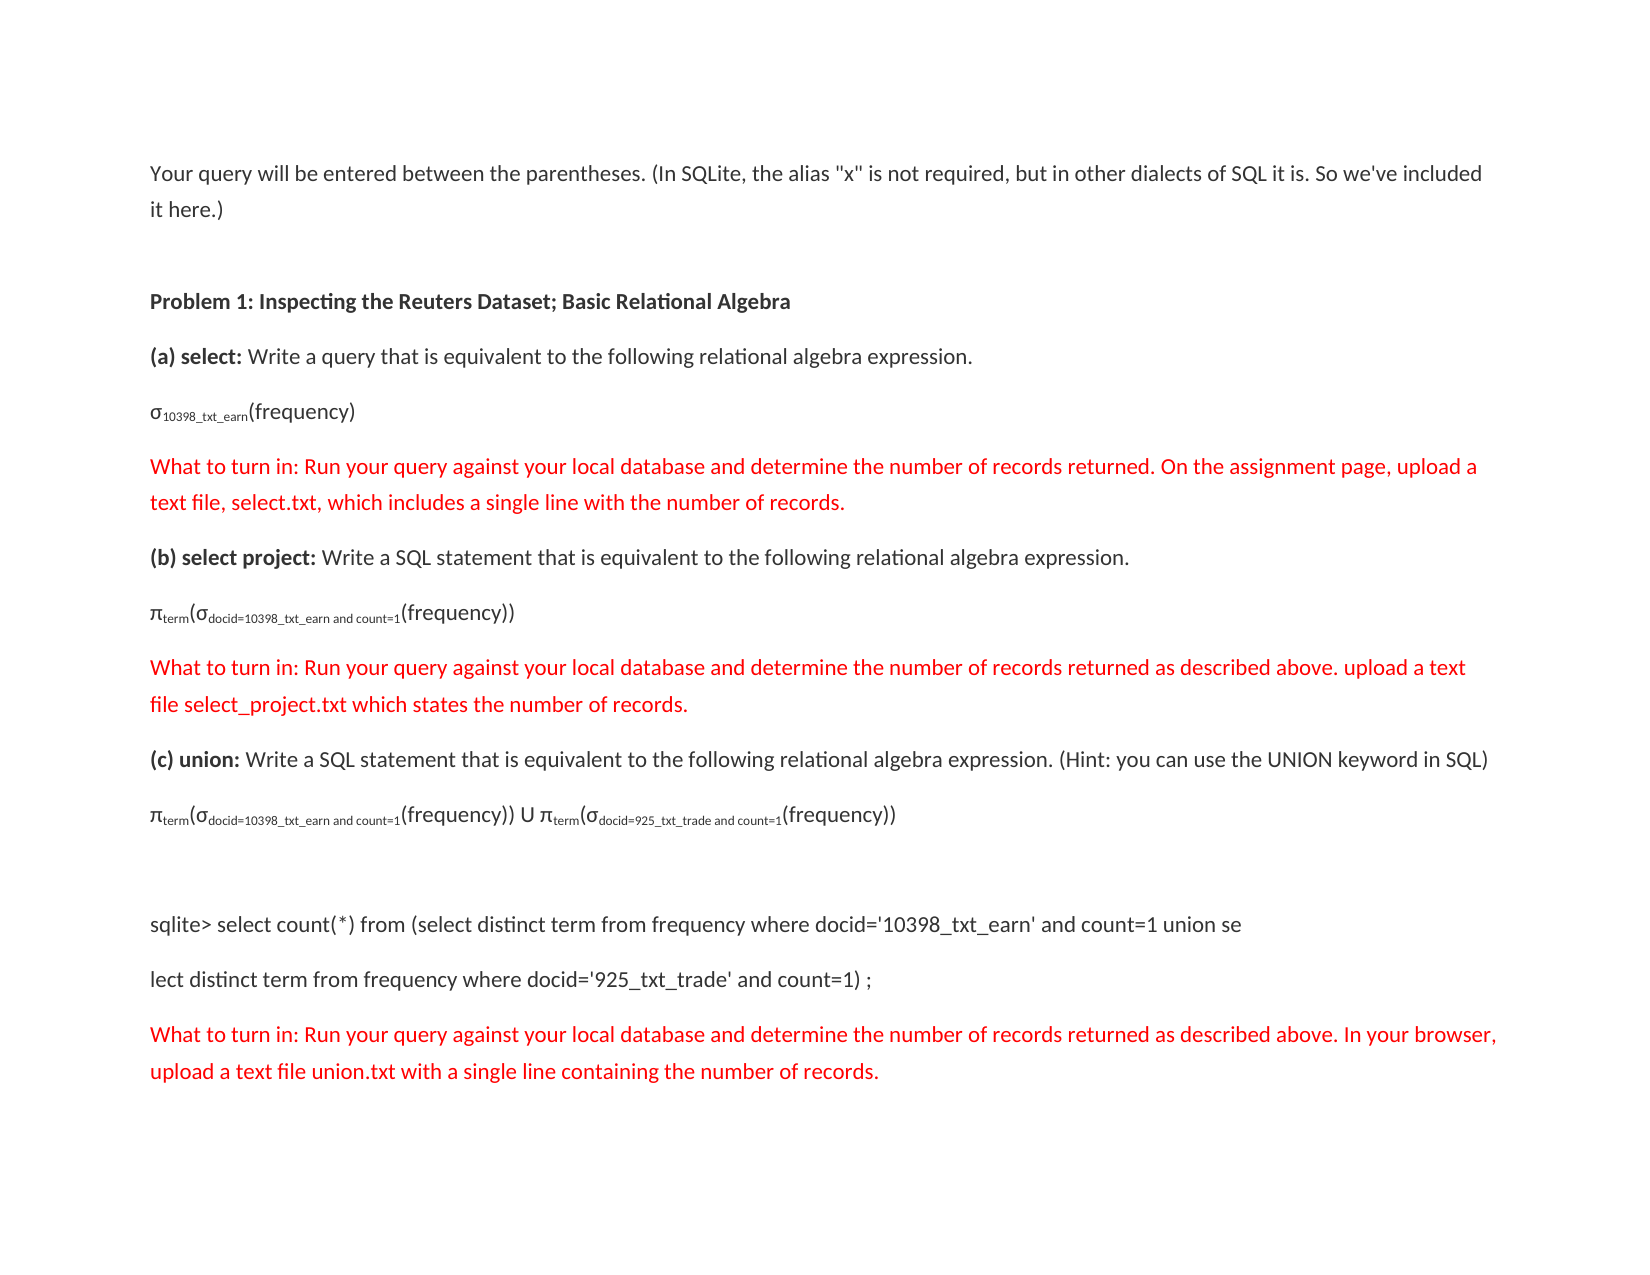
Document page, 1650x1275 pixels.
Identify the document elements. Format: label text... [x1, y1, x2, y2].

text lect distinct term from frequency where docid='925_txt_trade' and count=1) ; [150, 957, 1500, 993]
text Problem 1: Inspecting the Reuters Dataset; Basic Relational Algebra [150, 242, 1500, 315]
text Your query will be entered between the parentheses. (In SQLite, the alias "x" is not required, but in other dialects of SQL it is. So we've included it here.) [150, 150, 1500, 223]
text (c) union: Write a SQL statement that is equivalent to the following relational algebra expression. (Hint: you can use the UNION keyword in SQL) [150, 737, 1500, 773]
text πterm(σdocid=10398_txt_earn and count=1(frequency)) [150, 590, 1500, 627]
text What to turn in: Run your query against your local database and determine the number of records returned. On the assignment page, upload a text file, select.txt, which includes a single line with the number of records. [150, 443, 1500, 517]
text σ10398_txt_earn(frequency) [150, 388, 1500, 425]
text (a) select: Write a query that is equivalent to the following relational algebra expression. [150, 333, 1500, 370]
text sqlite> select count(*) from (select distinct term from frequency where docid='10398_txt_earn' and count=1 union se [150, 902, 1500, 938]
text What to turn in: Run your query against your local database and determine the number of records returned as described above. upload a text file select_project.txt which states the number of records. [150, 645, 1500, 718]
text What to turn in: Run your query against your local database and determine the number of records returned as described above. In your browser, upload a text file union.txt with a single line containing the number of records. [150, 1012, 1500, 1085]
text πterm(σdocid=10398_txt_earn and count=1(frequency)) U πterm(σdocid=925_txt_trade and count=1(frequency)) [150, 792, 1500, 828]
text (b) select project: Write a SQL statement that is equivalent to the following relational algebra expression. [150, 535, 1500, 572]
